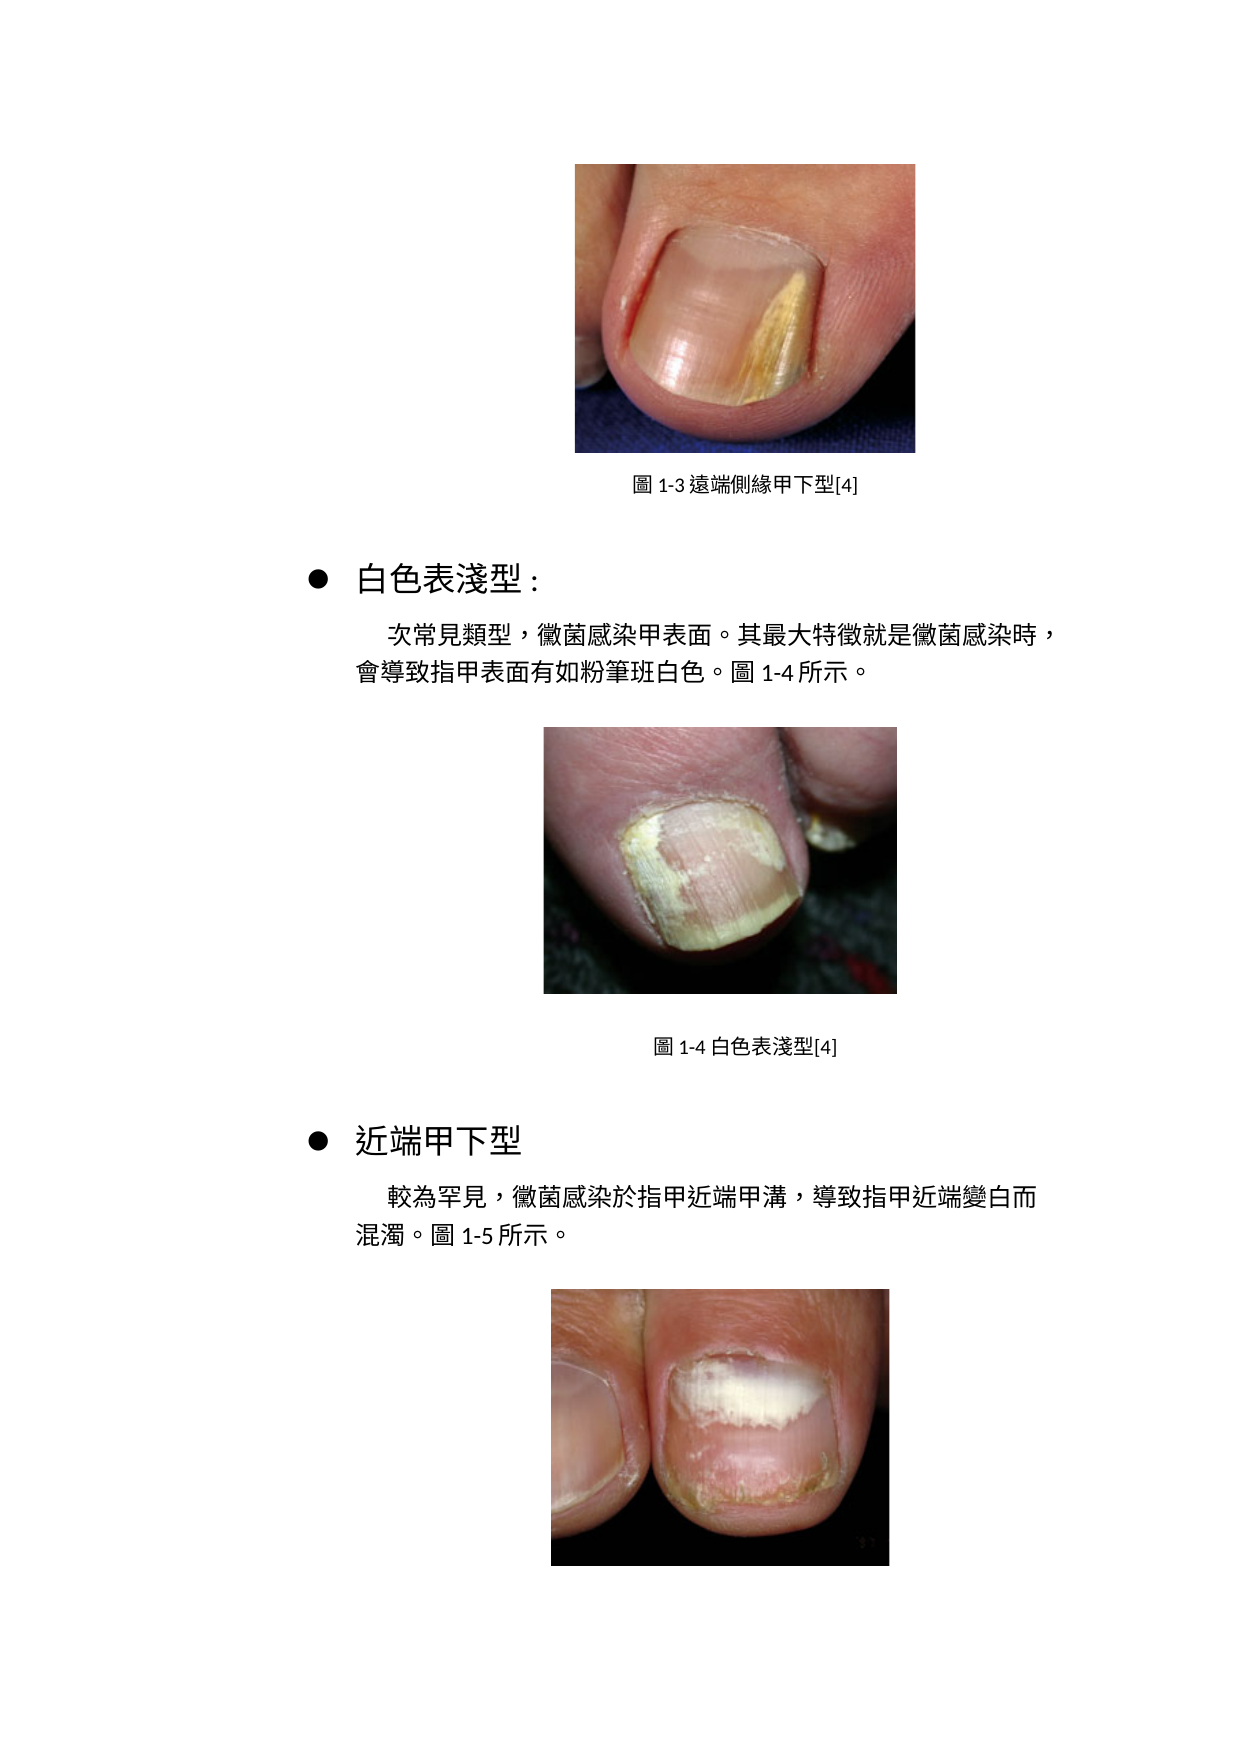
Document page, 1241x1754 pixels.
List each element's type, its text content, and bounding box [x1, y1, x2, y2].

text 圖1-3遠端側緣甲下型[4] [387, 464, 1053, 502]
picture [574, 164, 916, 453]
picture [543, 727, 897, 994]
picture [551, 1289, 890, 1566]
list 近端甲下型 [306, 1102, 1053, 1177]
list 白色表淺型 : [306, 539, 1053, 614]
text 圖1-4白色表淺型[4] [387, 1027, 1053, 1064]
text 較為罕見，黴菌感染於指甲近端甲溝，導致指甲近端變白而混濁。圖1-5所示。 [356, 1177, 1053, 1252]
list 次常見類型，黴菌感染甲表面。其最大特徵就是黴菌感染時，會導致指甲表面有如粉筆班白色。圖1-4所示。 [356, 614, 1053, 689]
